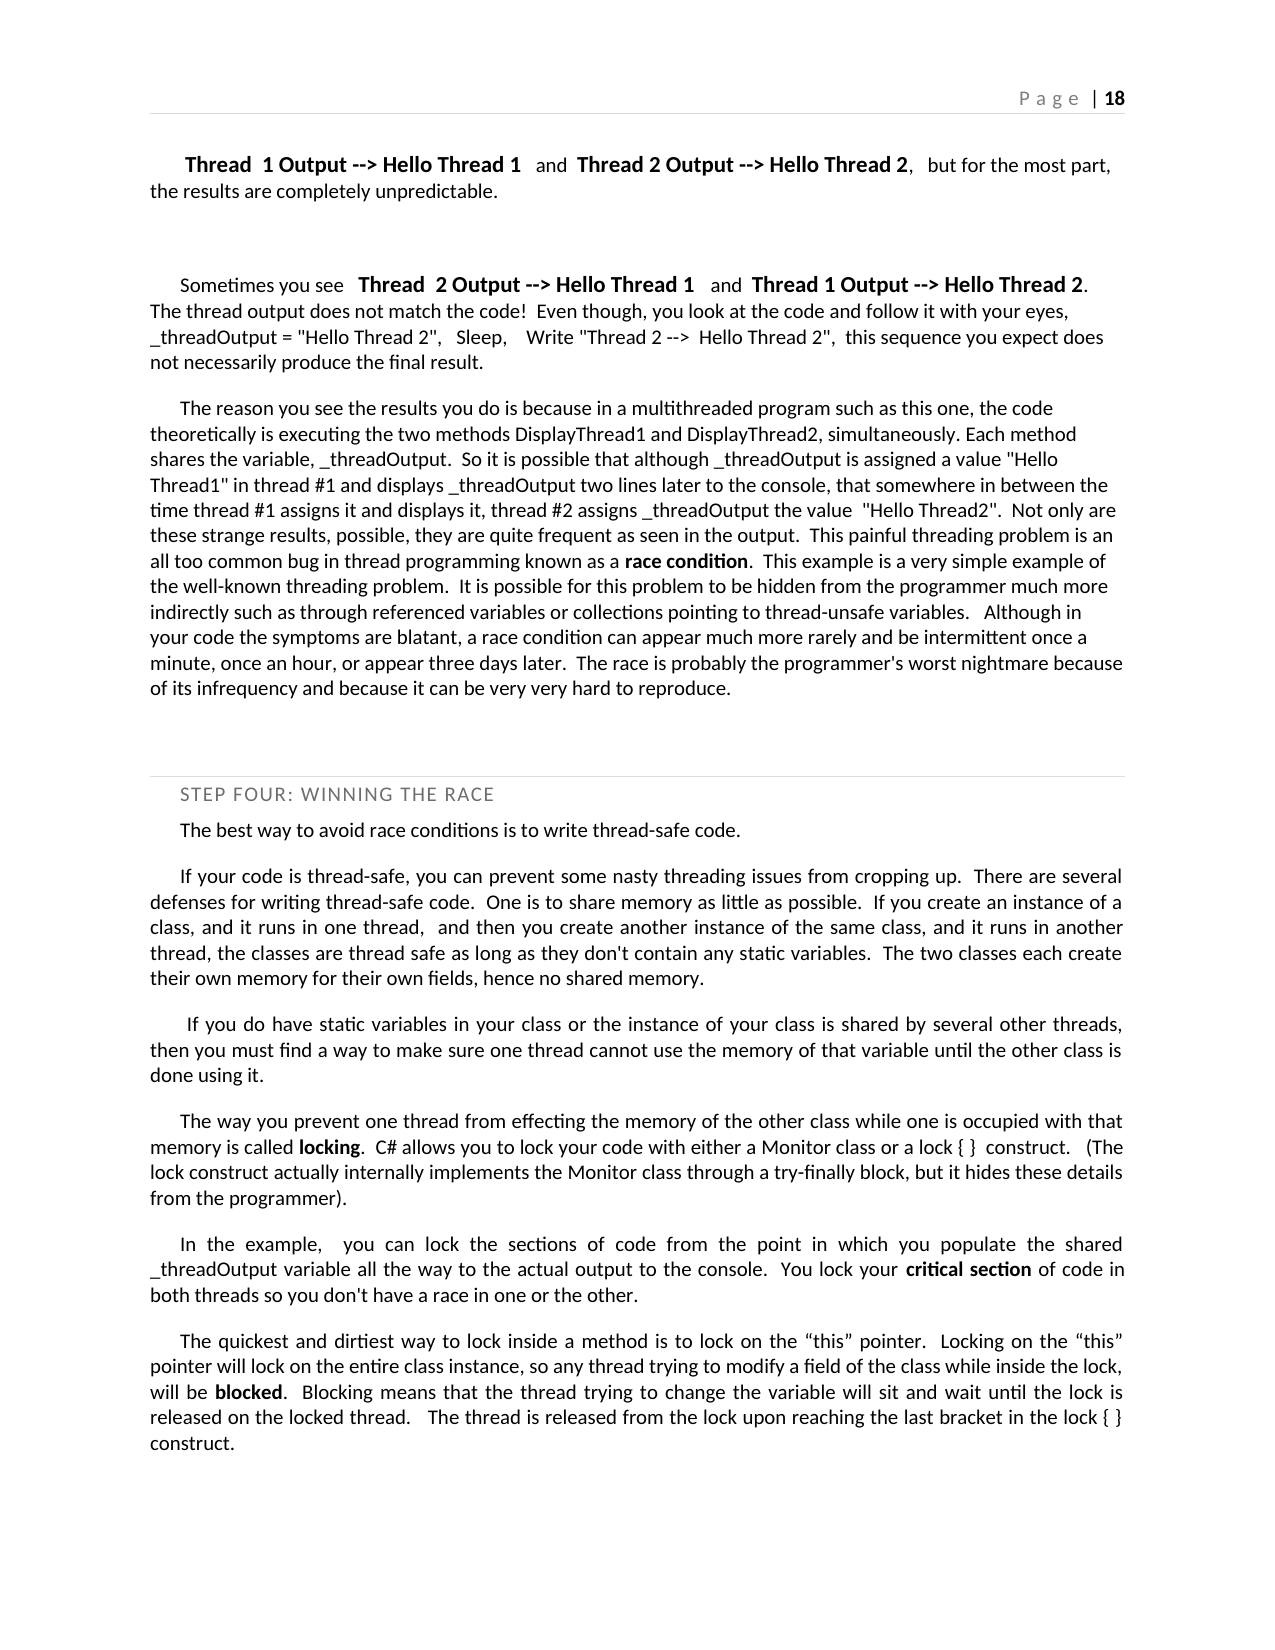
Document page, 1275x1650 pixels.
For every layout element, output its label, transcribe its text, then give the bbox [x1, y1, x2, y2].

text Sometimes you see Thread 2 Output --> Hello Thread 1 and Thread 1 Output --> Hello Thread 2. The thread output does not match the code! Even though, you look at the code and follow it with your eyes, _threadOutput = "Hello Thread 2", Sleep, Write "Thread 2 --> Hello Thread 2", this sequence you expect does not necessarily produce the final result. [150, 271, 1125, 375]
text If you do have static variables in your class or the instance of your class is shared by several other threads, then you must find a way to make sure one thread cannot use the memory of that variable until the other class is done using it. [150, 1011, 1125, 1088]
text The way you prevent one thread from effecting the memory of the other class while one is occupied with that memory is called locking. C# allows you to lock your code with either a Monitor class or a lock { } construct. (The lock construct actually internally implements the Monitor class through a try-finally block, but it hides these details from the programmer). [150, 1108, 1125, 1210]
text The best way to avoid race conditions is to write thread-safe code. [150, 817, 1125, 843]
text The reason you see the results you do is because in a multithreaded program such as this one, the code theoretically is executing the two methods DisplayThread1 and DisplayThread2, simultaneously. Each method shares the variable, _threadOutput. So it is possible that although _threadOutput is assigned a value "Hello Thread1" in thread #1 and displays _threadOutput two lines later to the console, that somewhere in between the time thread #1 assigns it and displays it, thread #2 assigns _threadOutput the value "Hello Thread2". Not only are these strange results, possible, they are quite frequent as seen in the output. This painful threading problem is an all too common bug in thread programming known as a race condition. This example is a very simple example of the well-known threading problem. It is possible for this problem to be hidden from the programmer much more indirectly such as through referenced variables or collections pointing to thread-unsafe variables. Although in your code the symptoms are blatant, a race condition can appear much more rarely and be intermittent once a minute, once an hour, or appear three days later. The race is probably the programmer's worst nightmare because of its infrequency and because it can be very very hard to reproduce. [150, 396, 1125, 701]
text The quickest and dirtiest way to lock inside a method is to lock on the “this” pointer. Locking on the “this” pointer will lock on the entire class instance, so any thread trying to modify a field of the class while inside the lock, will be blocked. Blocking means that the thread trying to change the variable will sit and wait until the lock is released on the locked thread. The thread is released from the lock upon reaching the last bracket in the lock { } construct. [150, 1328, 1125, 1455]
text In the example, you can lock the sections of code from the point in which you populate the shared _threadOutput variable all the way to the actual output to the console. You lock your critical section of code in both threads so you don't have a race in one or the other. [150, 1231, 1125, 1307]
text Thread 1 Output --> Hello Thread 1 and Thread 2 Output --> Hello Thread 2, but for the most part, the results are completely unpredictable. [150, 150, 1125, 203]
subtitle Step Four: Winning the Race [150, 777, 1125, 807]
text If your code is thread-safe, you can prevent some nasty threading issues from cropping up. There are several defenses for writing thread-safe code. One is to share memory as little as possible. If you create an instance of a class, and it runs in one thread, and then you create another instance of the same class, and it runs in another thread, the classes are thread safe as long as they don't contain any static variables. The two classes each create their own memory for their own fields, hence no shared memory. [150, 863, 1125, 991]
